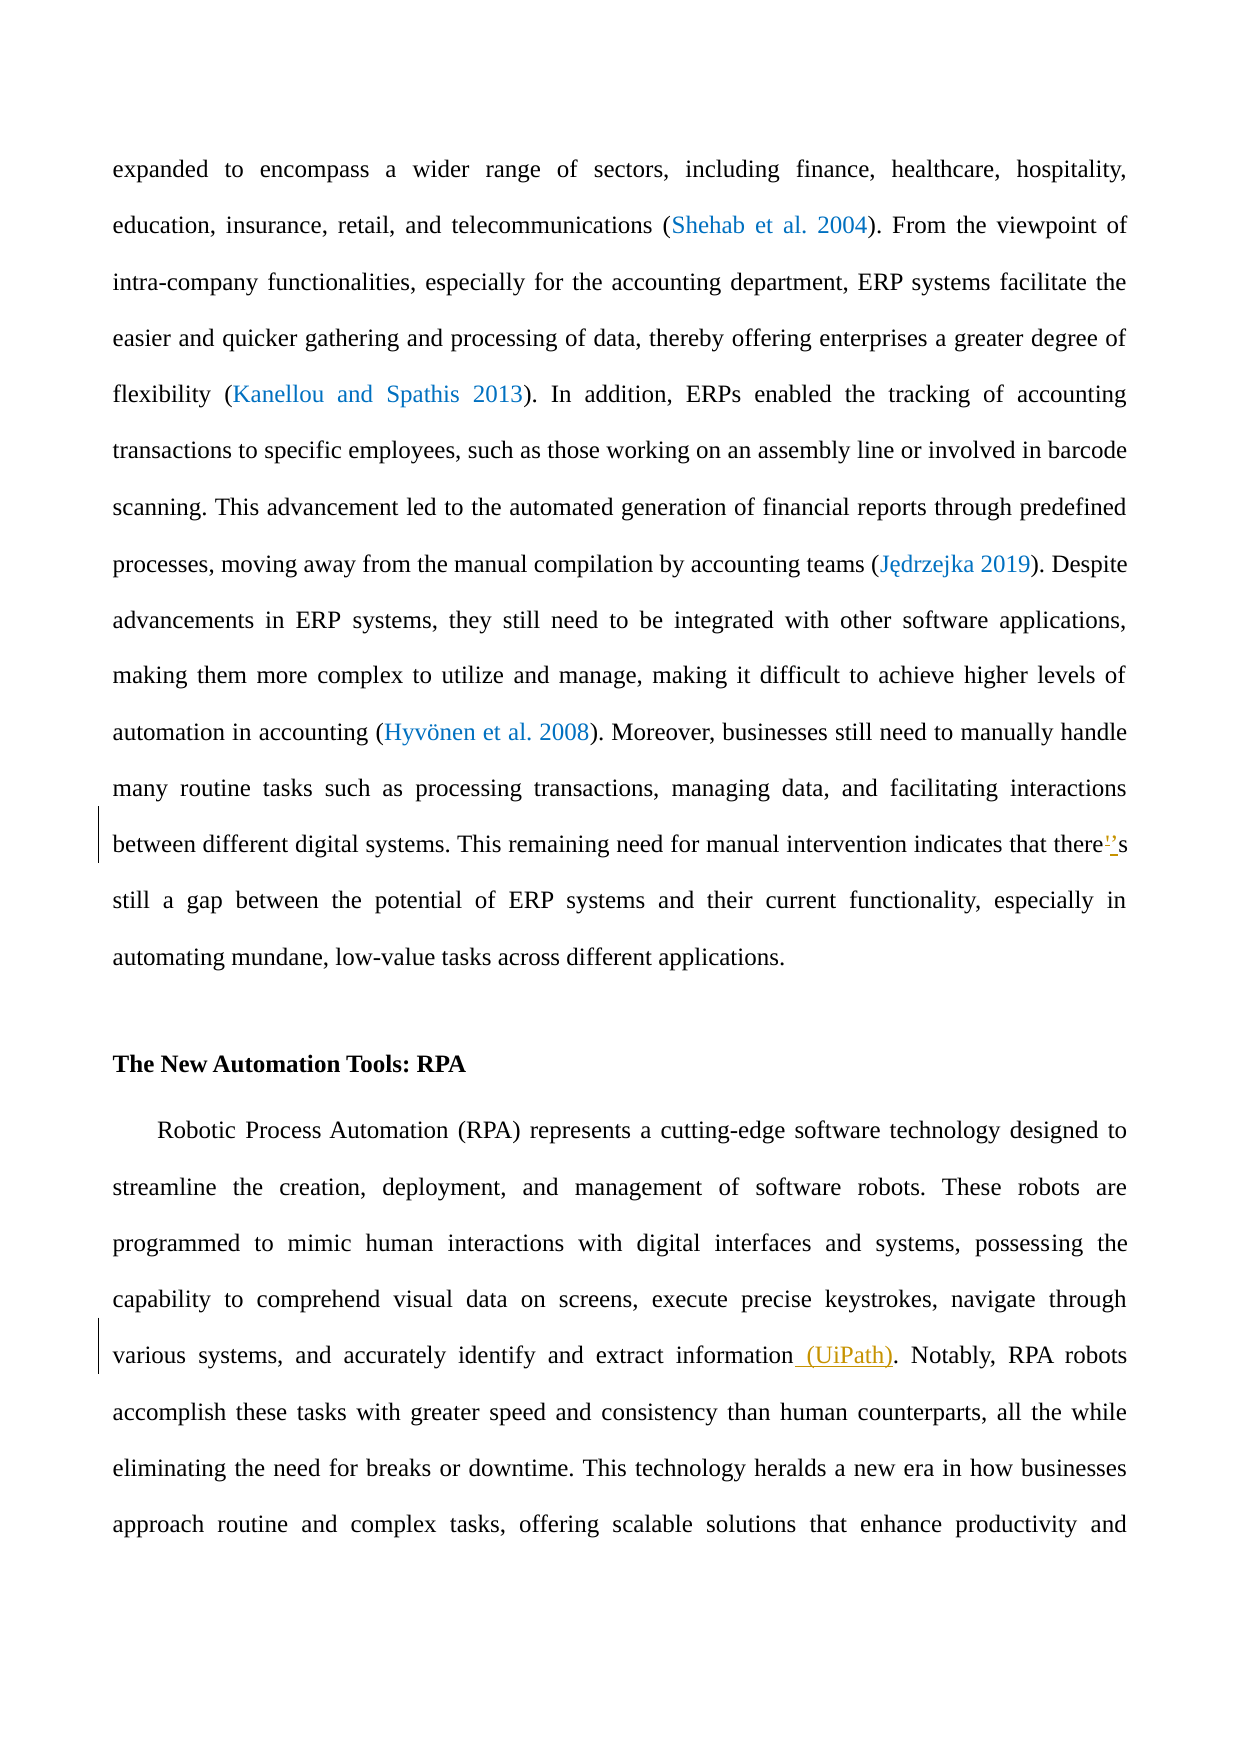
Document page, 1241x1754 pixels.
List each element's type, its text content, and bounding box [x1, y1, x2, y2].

subtitle The New Automation Tools: RPA [112, 1045, 1128, 1082]
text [112, 1111, 1128, 1542]
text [112, 150, 1128, 975]
